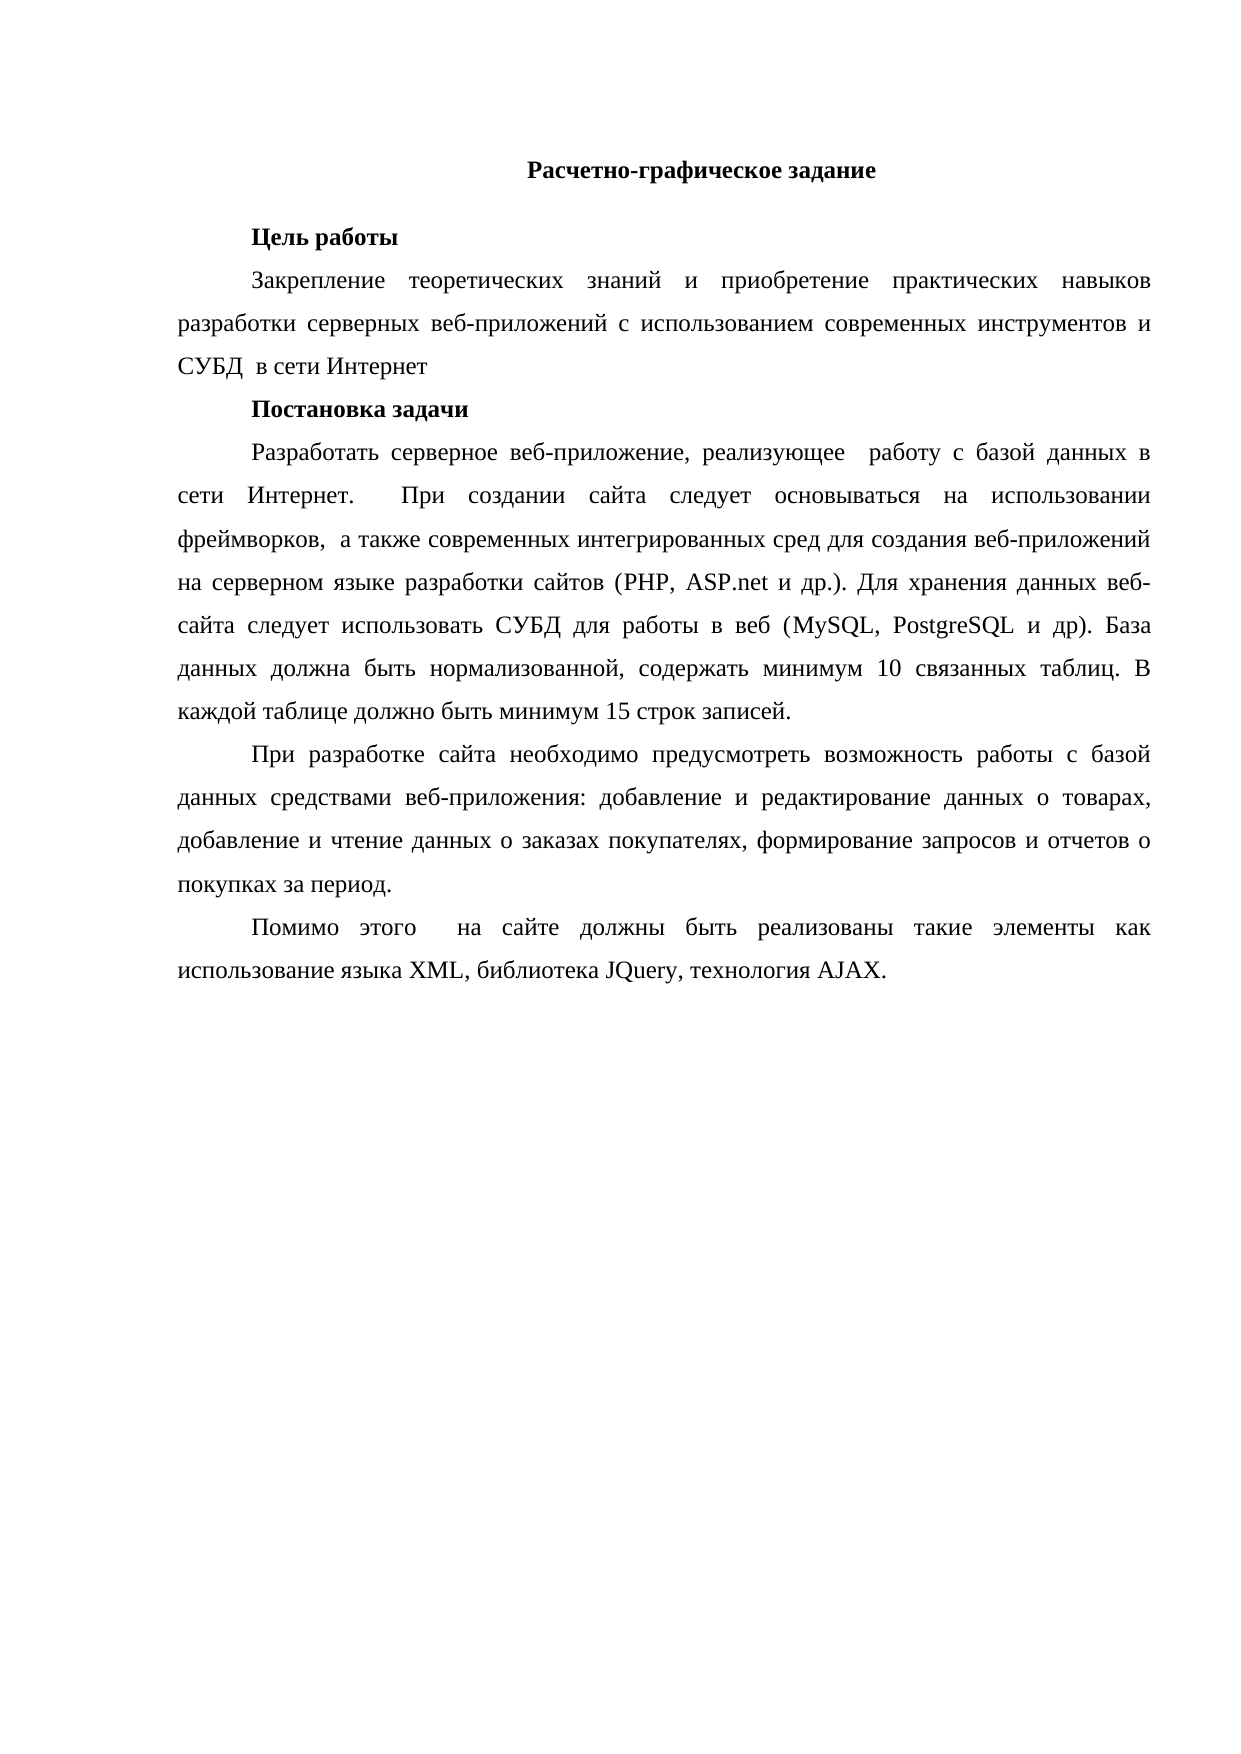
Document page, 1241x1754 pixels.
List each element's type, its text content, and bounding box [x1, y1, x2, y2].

text Цель работы [177, 222, 1152, 251]
text При разработке сайта необходимо предусмотреть возможность работы с базой данных средствами веб-приложения: добавление и редактирование данных о товарах, добавление и чтение данных о заказах покупателях, формирование запросов и отчетов о покупках за период. [177, 739, 1152, 897]
list Расчетно-графическое задание [177, 156, 1152, 184]
text Помимо этого на сайте должны быть реализованы такие элементы как использование языка XML, библиотека JQuery, технология AJAX. [177, 912, 1152, 984]
text Постановка задачи [177, 394, 1152, 423]
text Закрепление теоретических знаний и приобретение практических навыков разработки серверных веб-приложений с использованием современных инструментов и СУБД в сети Интернет [177, 265, 1152, 380]
text Разработать серверное веб-приложение, реализующее работу с базой данных в сети Интернет. При создании сайта следует основываться на использовании фреймворков, а также современных интегрированных сред для создания веб-приложений на серверном языке разработки сайтов (PHP, ASP.net и др.). Для хранения данных веб-сайта следует использовать СУБД для работы в веб (MySQL, PostgreSQL и др). База данных должна быть нормализованной, содержать минимум 10 связанных таблиц. В каждой таблице должно быть минимум 15 строк записей. [177, 437, 1152, 725]
